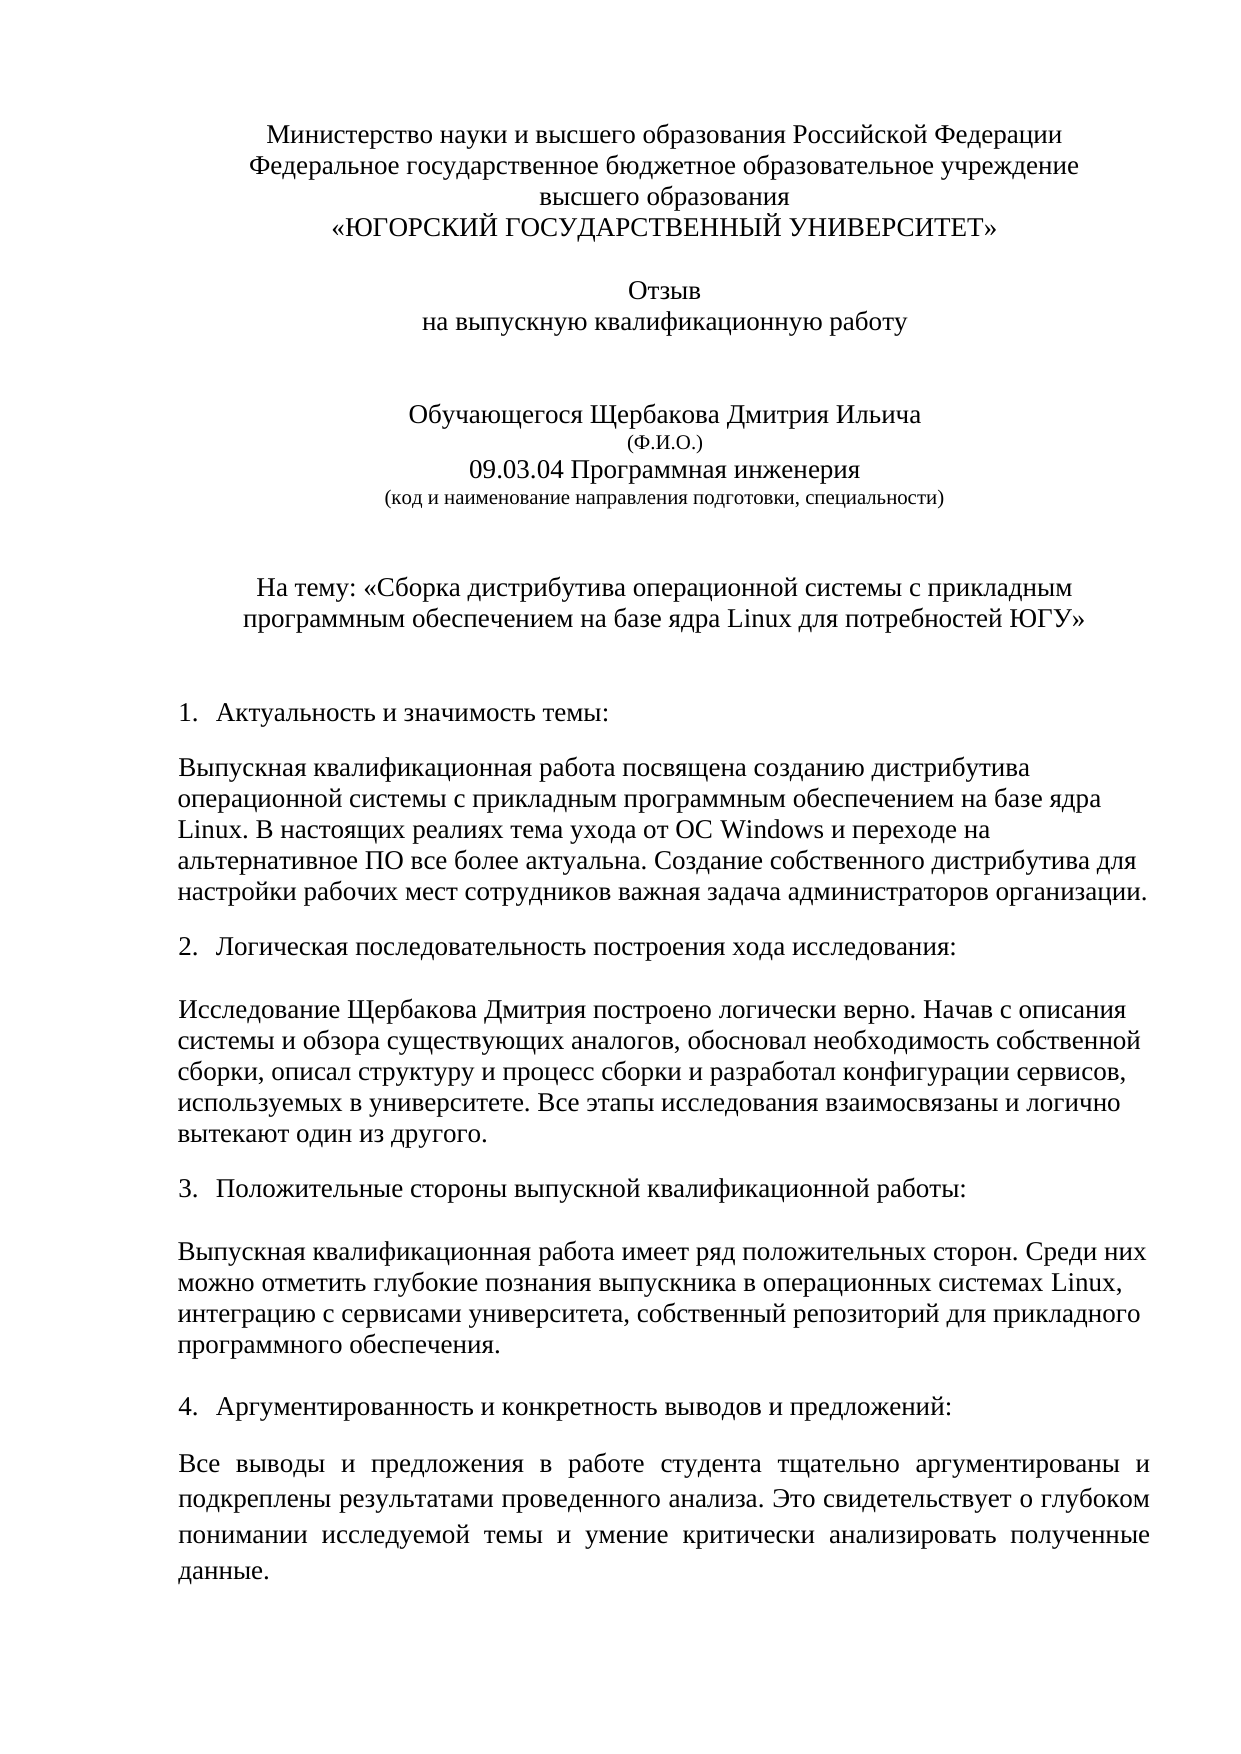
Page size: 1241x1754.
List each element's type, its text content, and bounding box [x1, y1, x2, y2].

text высшего образования [177, 180, 1152, 212]
title на выпускную квалификационную работу [177, 305, 1152, 336]
title Актуальность и значимость темы: [178, 696, 1152, 727]
text Федеральное государственное бюджетное образовательное учреждение [177, 149, 1152, 180]
title Аргументированность и конкретность выводов и предложений: [178, 1391, 1152, 1422]
title 09.03.04 Программная инженерия [177, 454, 1152, 485]
title Обучающегося Щербакова Дмитрия Ильича [177, 398, 1152, 429]
title (код и наименование направления подготовки, специальности) [177, 485, 1152, 509]
title Выпускная квалификационная работа имеет ряд положительных сторон. Среди них можно отметить глубокие познания выпускника в операционных системах Linux, интеграцию с сервисами университета, собственный репозиторий для прикладного программного обеспечения. [177, 1235, 1152, 1359]
text «ЮГОРСКИЙ ГОСУДАРСТВЕННЫЙ УНИВЕРСИТЕТ» [177, 212, 1152, 243]
title Все выводы и предложения в работе студента тщательно аргументированы и подкреплены результатами проведенного анализа. Это свидетельствует о глубоком понимании исследуемой темы и умение критически анализировать полученные данные. [178, 1447, 1152, 1585]
title Исследование Щербакова Дмитрия построено логически верно. Начав с описания системы и обзора существующих аналогов, обосновал необходимость собственной сборки, описал структуру и процесс сборки и разработал конфигурации сервисов, используемых в университете. Все этапы исследования взаимосвязаны и логично вытекают один из другого. [177, 993, 1152, 1148]
title Положительные стороны выпускной квалификационной работы: [178, 1172, 1152, 1204]
title Логическая последовательность построения хода исследования: [178, 931, 1152, 962]
text Министерство науки и высшего образования Российской Федерации [177, 118, 1152, 149]
title (Ф.И.О.) [177, 429, 1152, 454]
title Выпускная квалификационная работа посвящена созданию дистрибутива операционной системы с прикладным программным обеспечением на базе ядра Linux. В настоящих реалиях тема ухода от ОС Windows и переходе на альтернативное ПО все более актуальна. Создание собственного дистрибутива для настройки рабочих мест сотрудников важная задача администраторов организации. [177, 751, 1152, 907]
text Отзыв [177, 274, 1152, 305]
title На тему: «Сборка дистрибутива операционной системы с прикладным программным обеспечением на базе ядра Linux для потребностей ЮГУ» [177, 571, 1152, 633]
